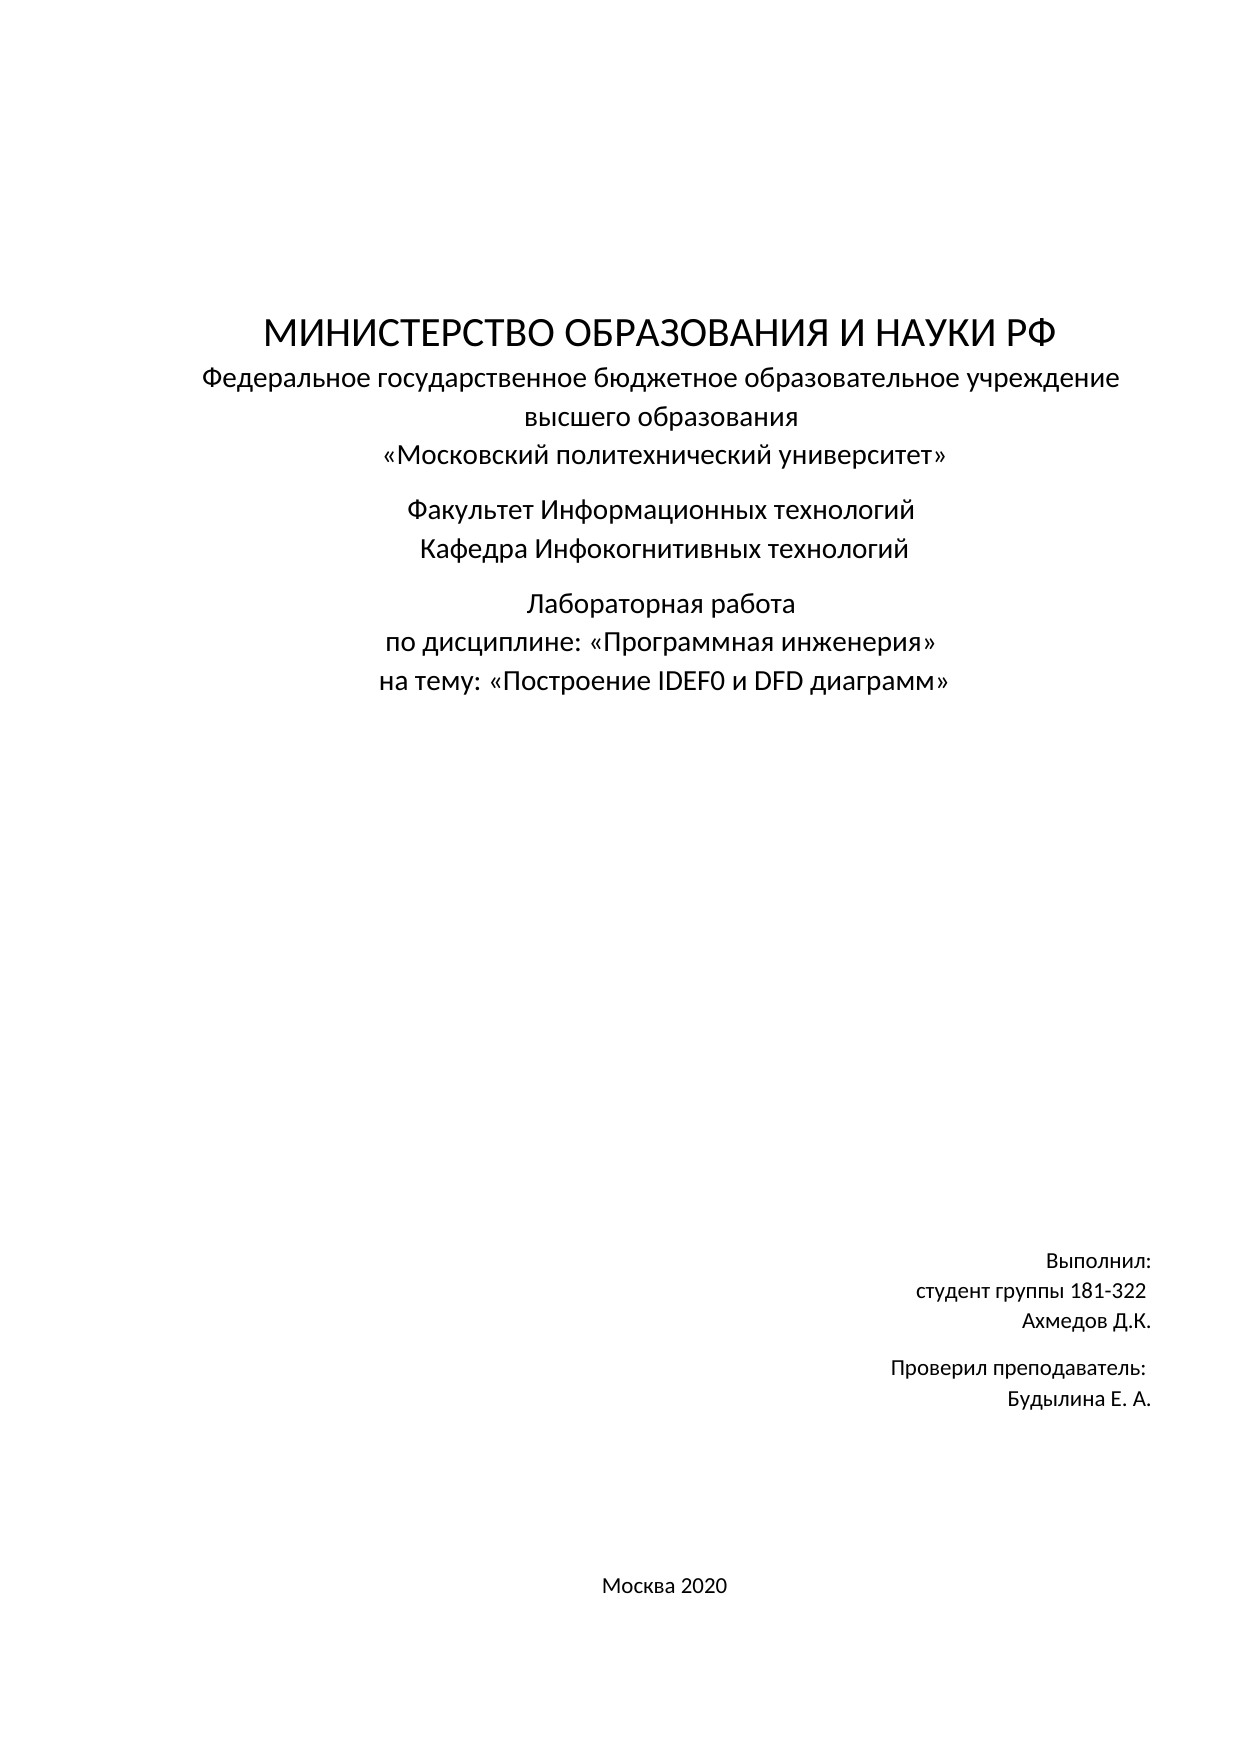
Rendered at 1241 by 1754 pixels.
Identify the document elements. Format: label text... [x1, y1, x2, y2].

text Москва 2020 [177, 1571, 1152, 1599]
text МИНИСТЕРСТВО ОБРАЗОВАНИЯ И НАУКИ РФ Федеральное государственное бюджетное образовательное учреждение высшего образования «Московский политехнический университет» [177, 306, 1152, 472]
text Лабораторная работа по дисциплине: «Программная инженерия» на тему: «Построение IDEF0 и DFD диаграмм» [177, 585, 1152, 697]
text Выполнил: студент группы 181-322 Ахмедов Д.К. [177, 1246, 1152, 1334]
text Проверил преподаватель: Будылина Е. А. [177, 1353, 1152, 1412]
text Факультет Информационных технологий Кафедра Инфокогнитивных технологий [177, 491, 1152, 565]
